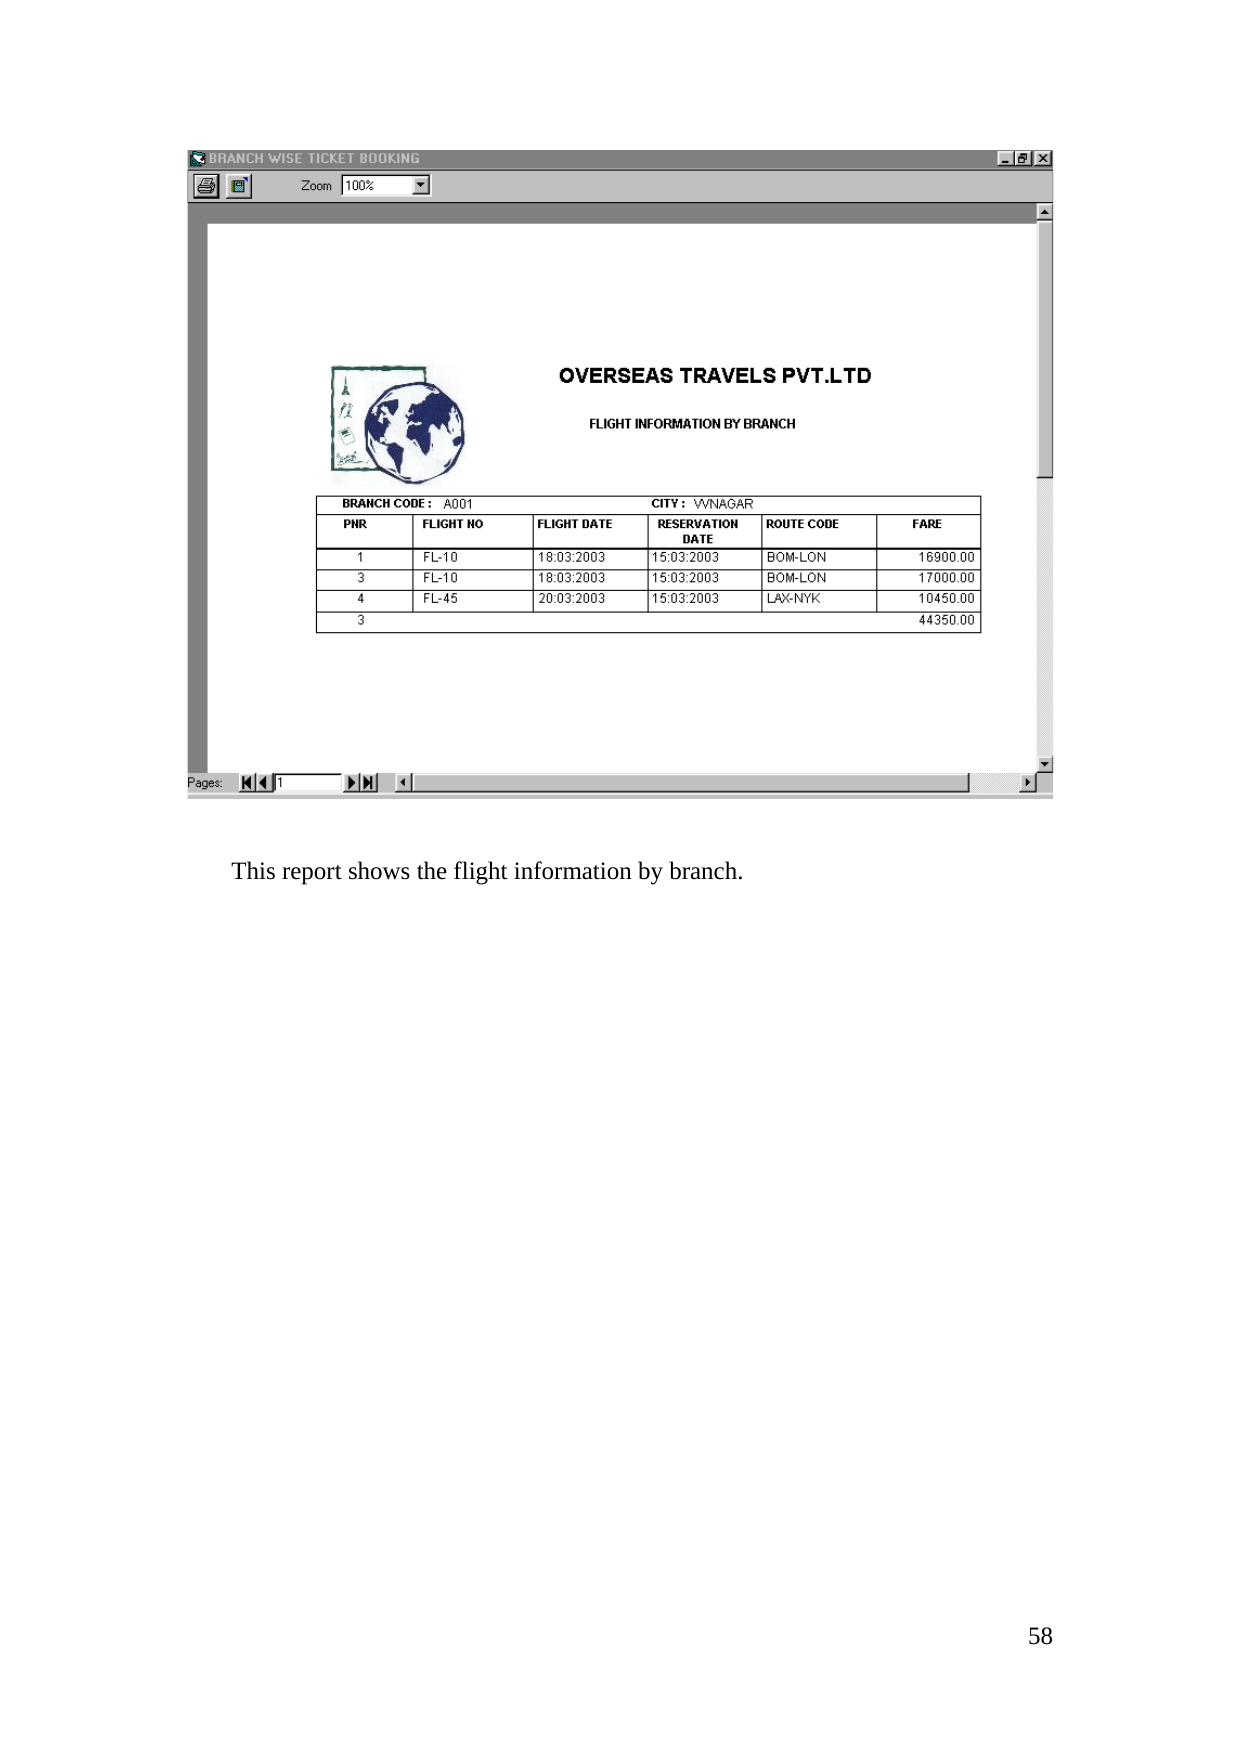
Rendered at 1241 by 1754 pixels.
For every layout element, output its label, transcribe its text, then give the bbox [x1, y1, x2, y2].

text This report shows the flight information by branch. [187, 856, 1053, 885]
picture [187, 150, 1054, 799]
